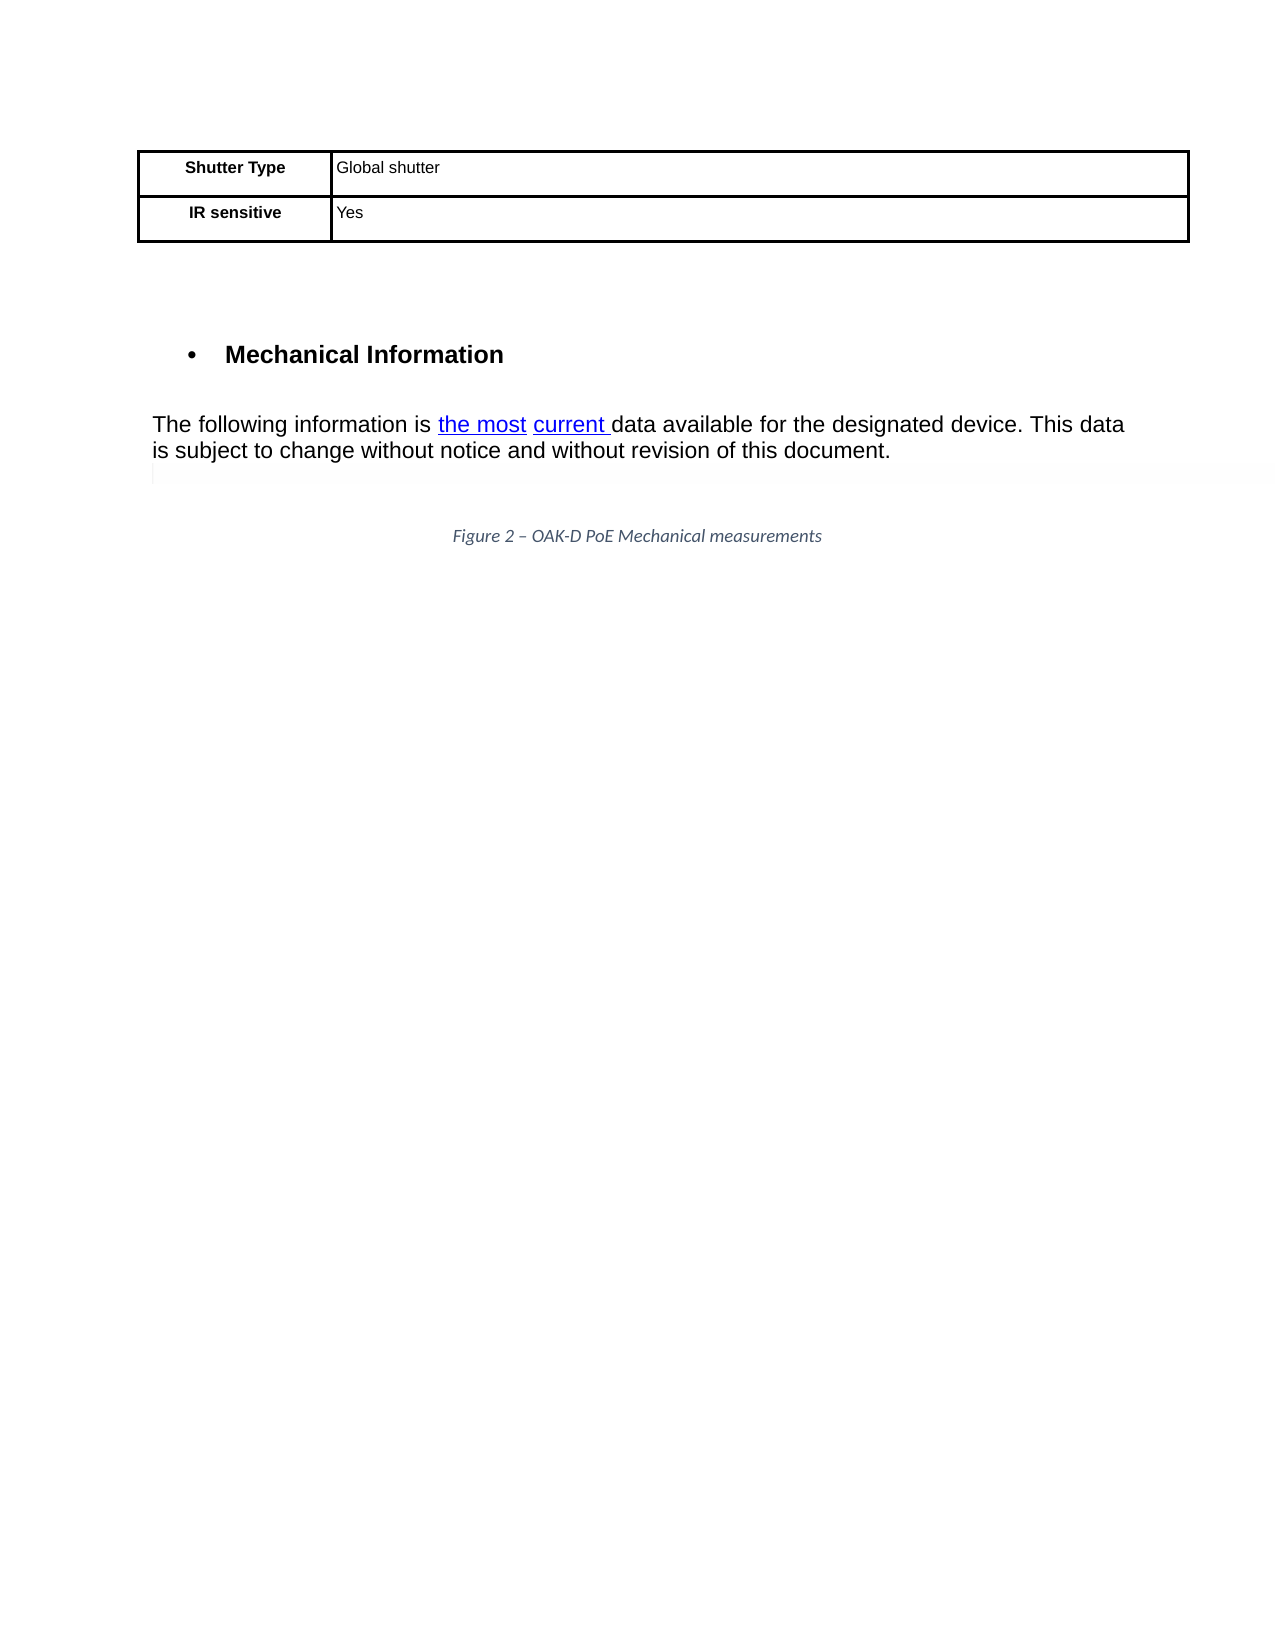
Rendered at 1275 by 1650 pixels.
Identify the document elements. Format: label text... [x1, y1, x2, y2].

text Figure 2 – OAK-D PoE Mechanical measurements [150, 522, 1125, 547]
table_cell Shutter Type [140, 153, 330, 195]
table_cell Yes [333, 198, 1187, 240]
text The following information is the most current data available for the designated device. This data is subject to change without notice and without revision of this document. [152, 412, 1125, 463]
table_cell Global shutter [333, 153, 1187, 195]
table_cell IR sensitive [140, 198, 330, 240]
list Mechanical Information [187, 343, 1125, 368]
